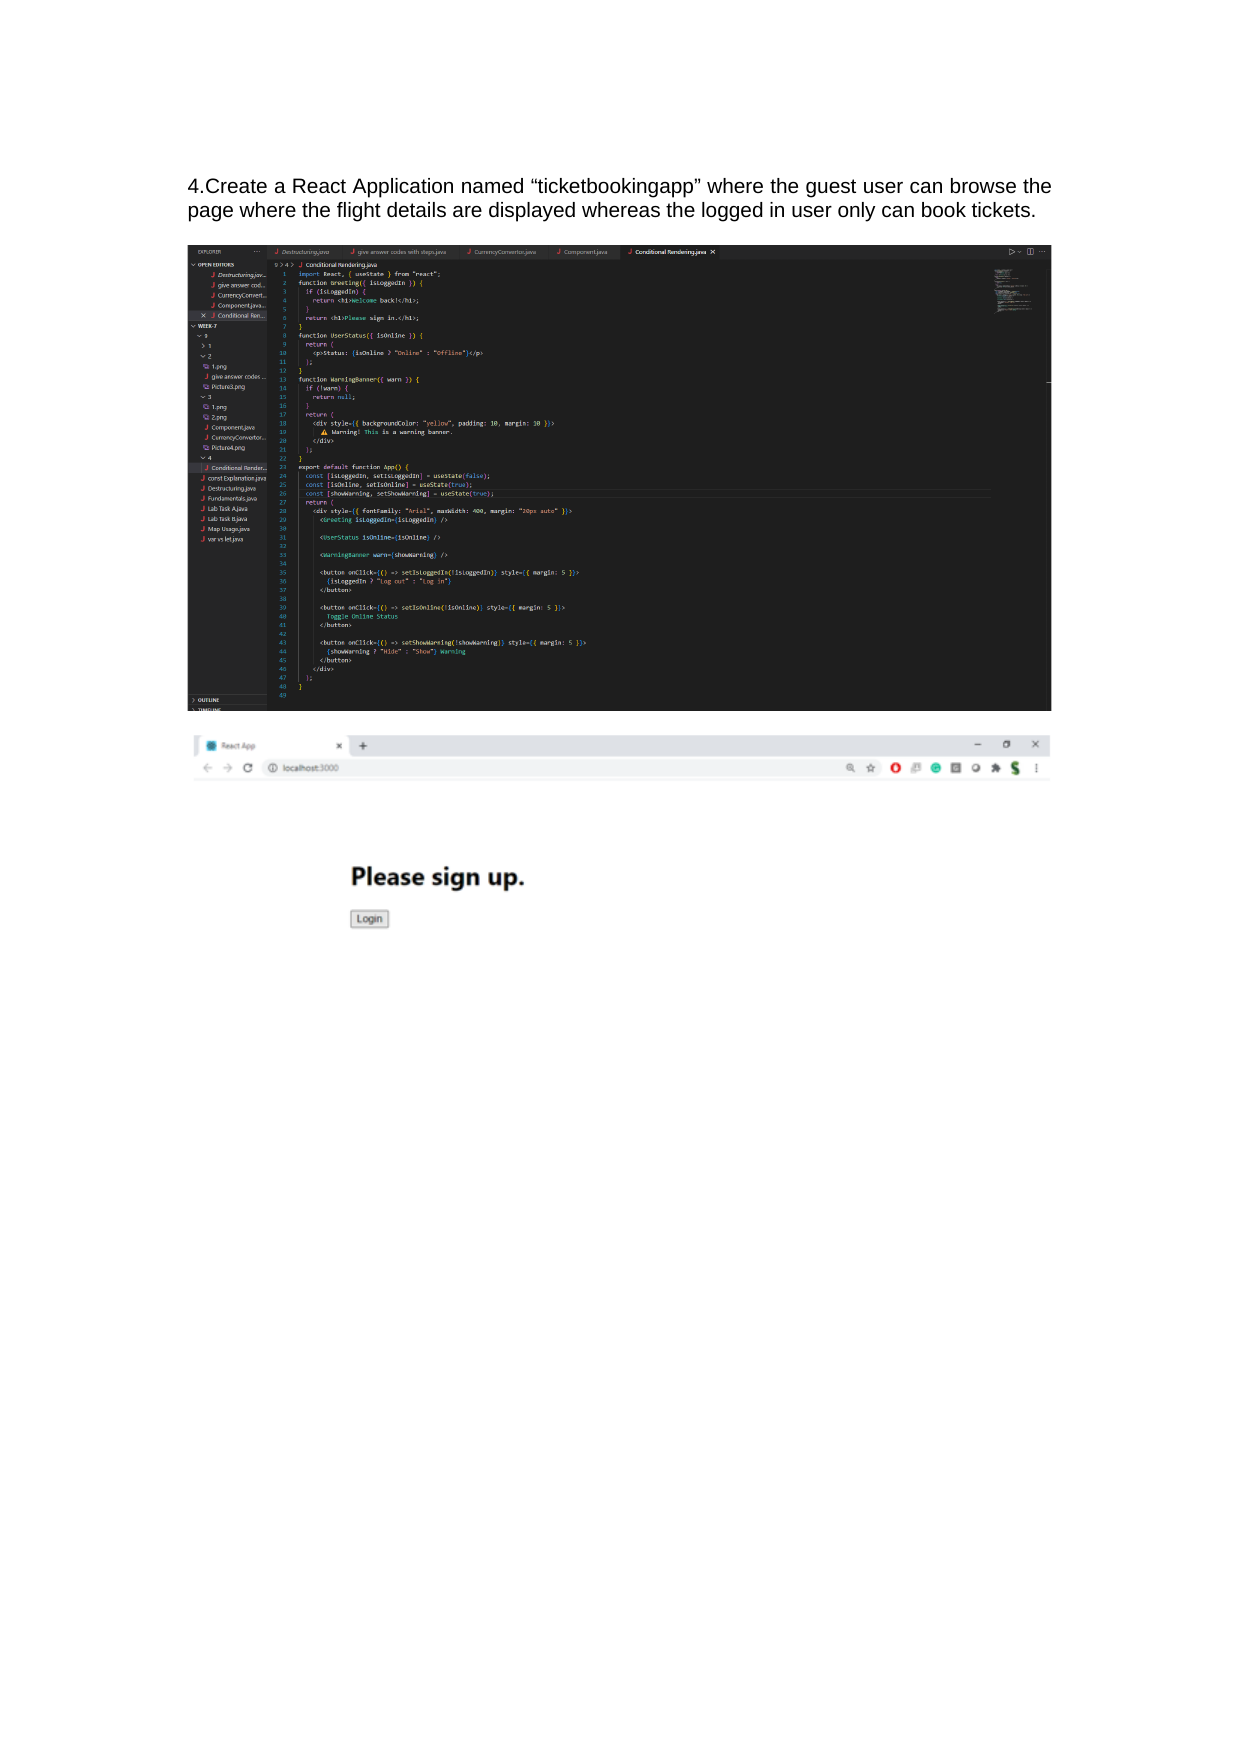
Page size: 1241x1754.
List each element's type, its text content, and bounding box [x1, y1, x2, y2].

picture [187, 735, 1053, 1169]
text 4.Create a React Application named “ticketbookingapp” where the guest user can browse the page where the flight details are displayed whereas the logged in user only can book tickets. [187, 174, 1053, 222]
picture [187, 245, 1052, 711]
